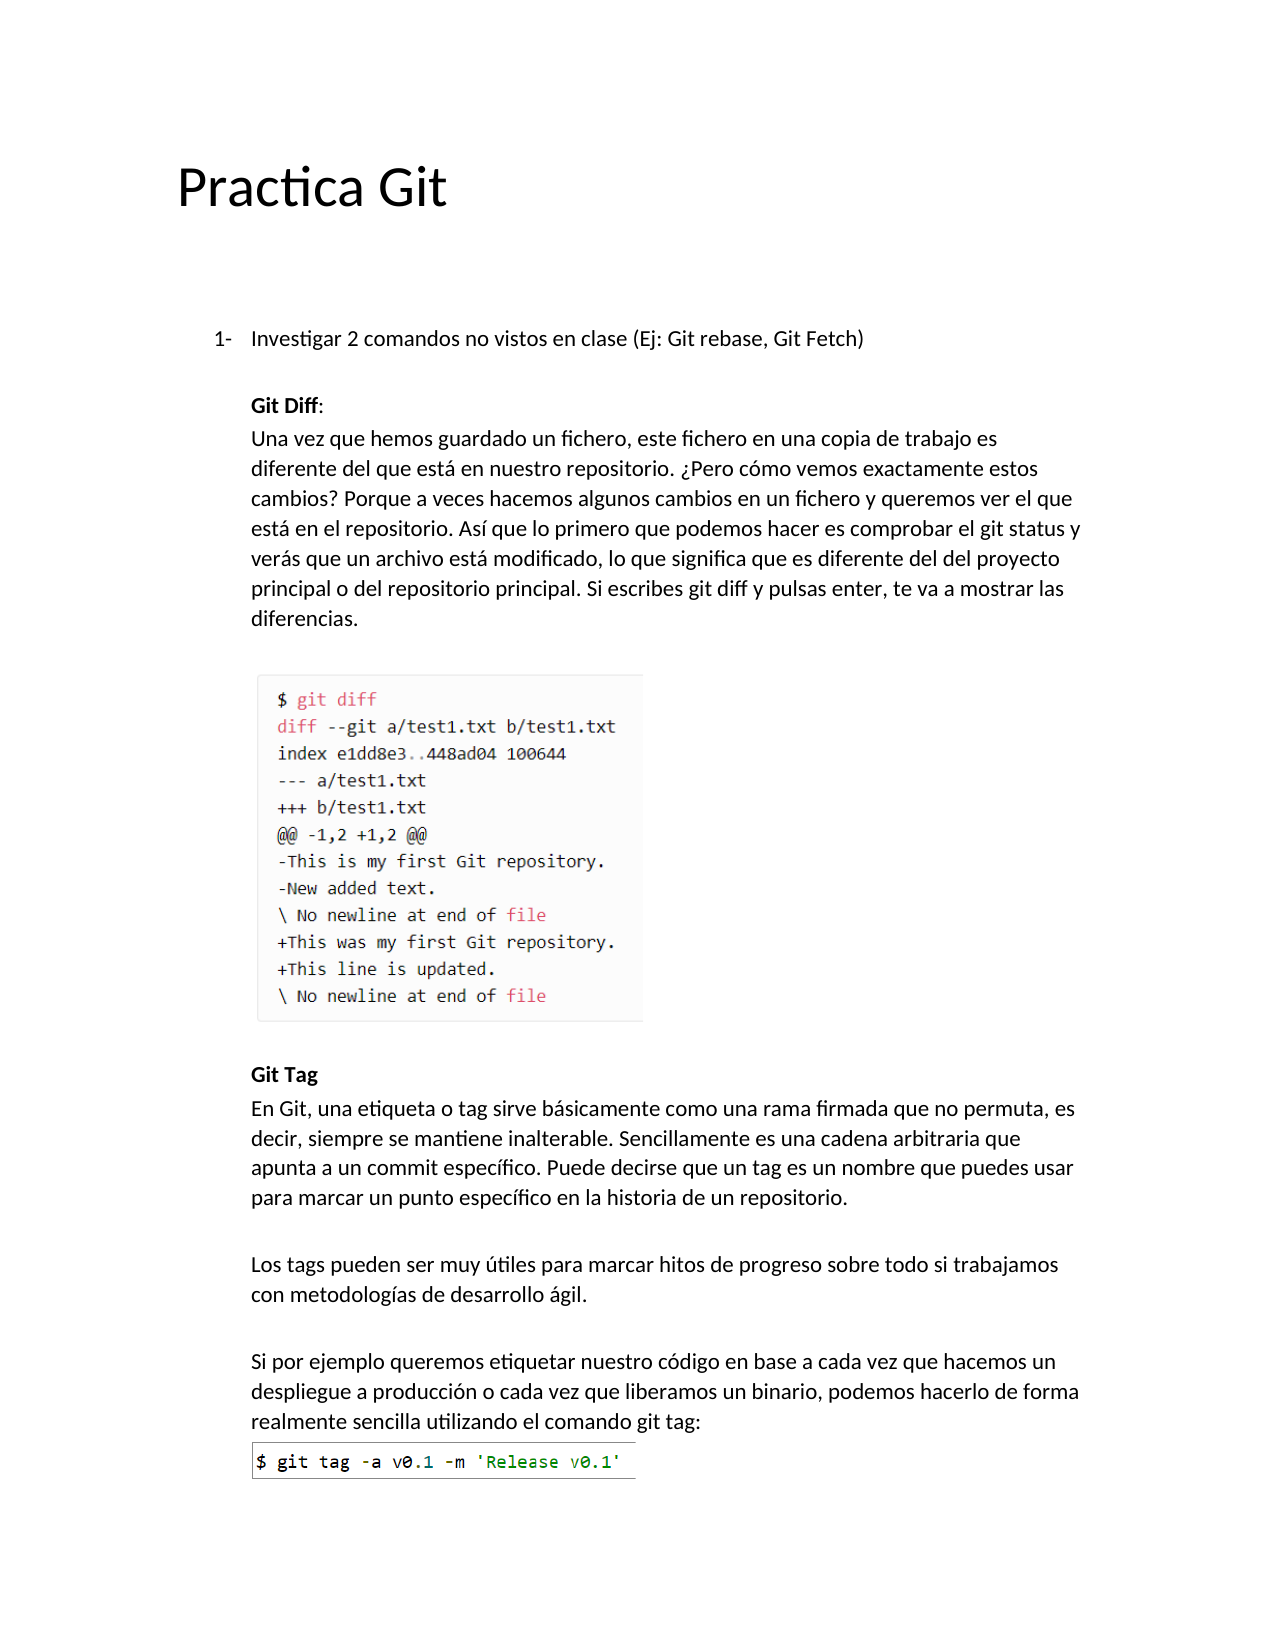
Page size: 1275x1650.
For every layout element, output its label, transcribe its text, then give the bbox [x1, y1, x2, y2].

text Una vez que hemos guardado un fichero, este fichero en una copia de trabajo es diferente del que está en nuestro repositorio. ¿Pero cómo vemos exactamente estos cambios? Porque a veces hacemos algunos cambios en un fichero y queremos ver el que está en el repositorio. Así que lo primero que podemos hacer es comprobar el git status y verás que un archivo está modificado, lo que significa que es diferente del del proyecto principal o del repositorio principal. Si escribes git diff y pulsas enter, te va a mostrar las diferencias. [251, 424, 1089, 632]
text Git Tag [251, 1060, 1089, 1088]
text Los tags pueden ser muy útiles para marcar hitos de progreso sobre todo si trabajamos con metodologías de desarrollo ágil. [251, 1250, 1089, 1308]
list Investigar 2 comandos no vistos en clase (Ej: Git rebase, Git Fetch) [213, 324, 1089, 352]
text Si por ejemplo queremos etiquetar nuestro código en base a cada vez que hacemos un despliegue a producción o cada vez que liberamos un binario, podemos hacerlo de forma realmente sencilla utilizando el comando git tag: [251, 1347, 1089, 1435]
text Practica Git [177, 150, 1089, 221]
text En Git, una etiqueta o tag sirve básicamente como una rama firmada que no permuta, es decir, siempre se mantiene inalterable. Sencillamente es una cadena arbitraria que apunta a un commit específico. Puede decirse que un tag es un nombre que puedes usar para marcar un punto específico en la historia de un repositorio. [251, 1094, 1089, 1211]
picture [250, 670, 644, 1055]
text Git Diff: [251, 391, 1089, 419]
picture [250, 1440, 636, 1488]
